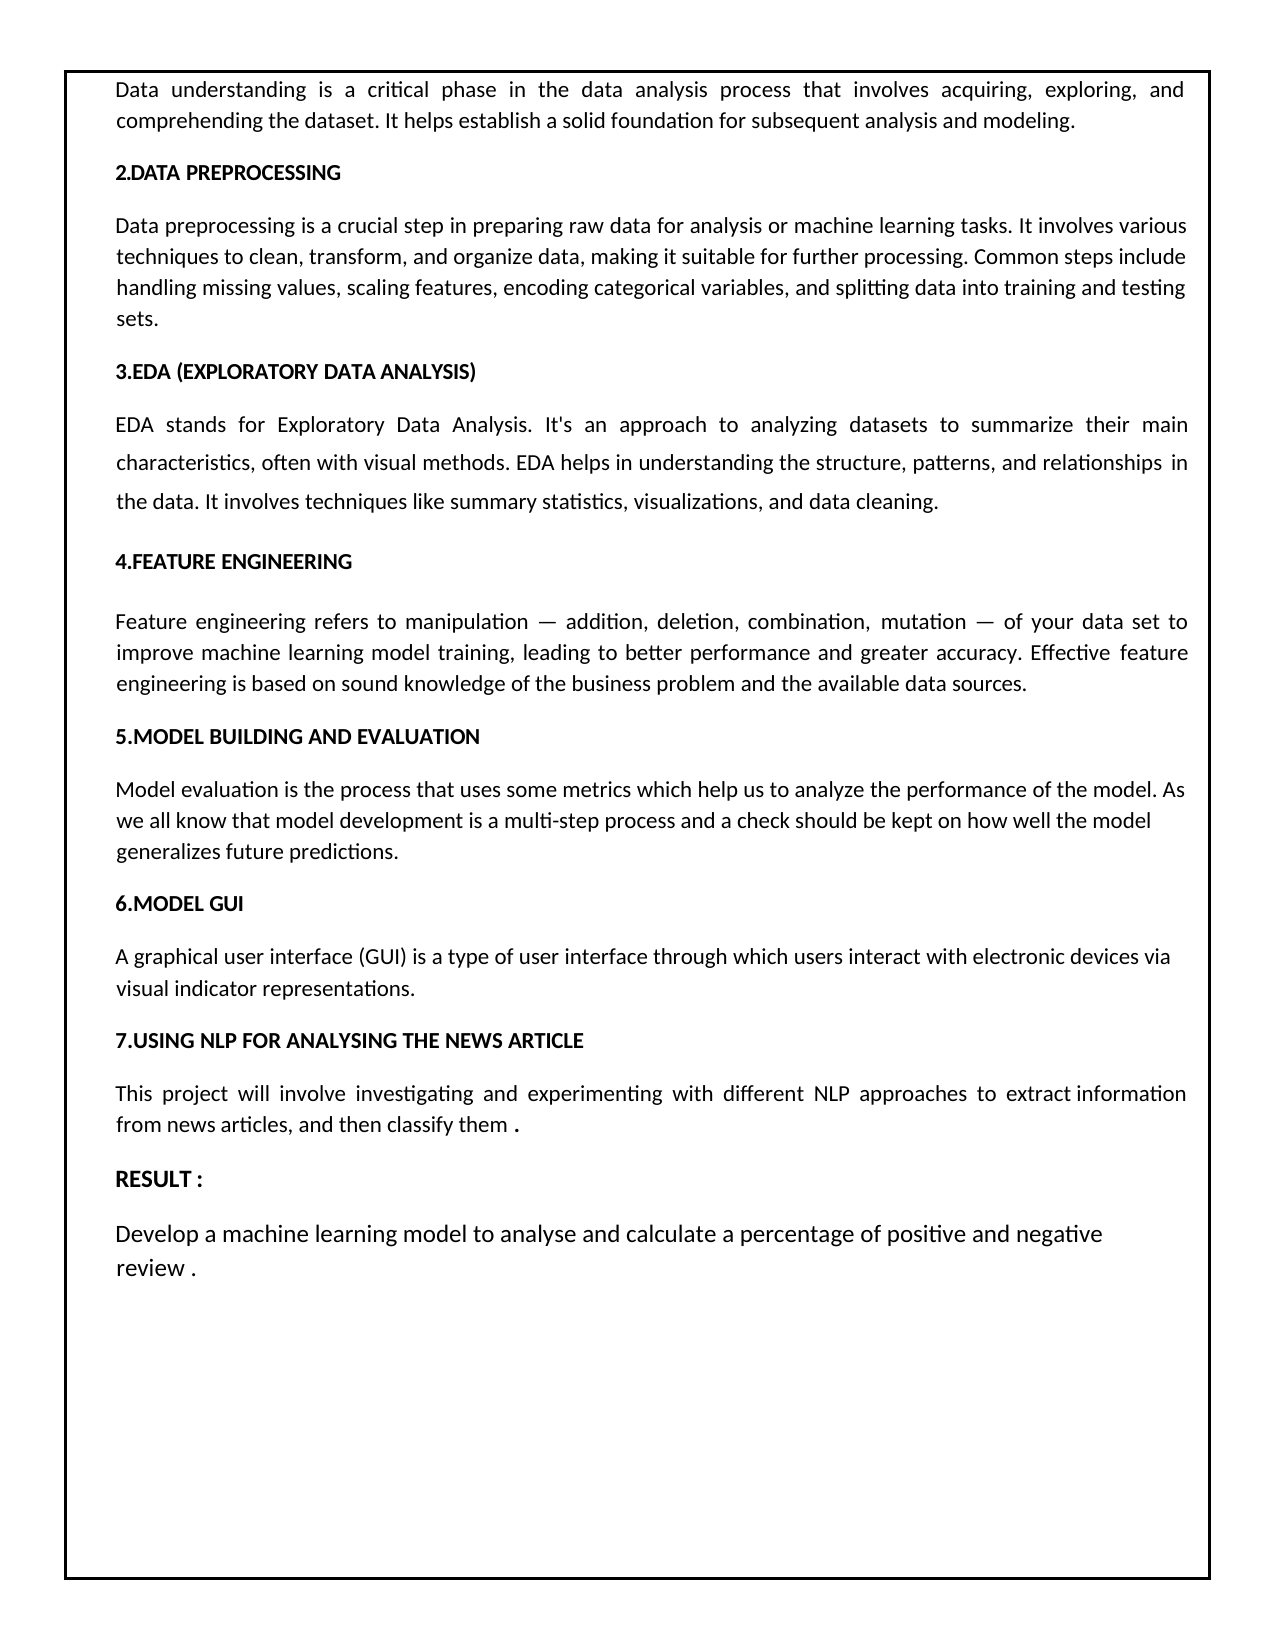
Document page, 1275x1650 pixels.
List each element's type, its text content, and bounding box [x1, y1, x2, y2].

subtitle RESULT : [115, 1163, 1200, 1193]
text Data understanding is a critical phase in the data analysis process that involves acquiring, exploring, and comprehending the dataset. It helps establish a solid foundation for subsequent analysis and modeling. [115, 75, 1187, 134]
subtitle 6.MODEL GUI [115, 889, 1200, 918]
subtitle 5.MODEL BUILDING AND EVALUATION [115, 722, 1200, 750]
text A graphical user interface (GUI) is a type of user interface through which users interact with electronic devices via visual indicator representations. [115, 942, 1200, 1002]
text EDA stands for Exploratory Data Analysis. It's an approach to analyzing datasets to summarize their main characteristics, often with visual methods. EDA helps in understanding the structure, patterns, and relationships in the data. It involves techniques like summary statistics, visualizations, and data cleaning. [115, 410, 1188, 515]
text Develop a machine learning model to analyse and calculate a percentage of positive and negative review . [115, 1218, 1184, 1283]
text This project will involve investigating and experimenting with different NLP approaches to extract information from news articles, and then classify them . [115, 1079, 1200, 1138]
text Data preprocessing is a crucial step in preparing raw data for analysis or machine learning tasks. It involves various techniques to clean, transform, and organize data, making it suitable for further processing. Common steps include handling missing values, scaling features, encoding categorical variables, and splitting data into training and testing sets. [115, 211, 1188, 333]
text Model evaluation is the process that uses some metrics which help us to analyze the performance of the model. As we all know that model development is a multi-step process and a check should be kept on how well the model generalizes future predictions. [115, 775, 1197, 865]
subtitle 2.DATA PREPROCESSING [115, 158, 1200, 186]
subtitle 4.FEATURE ENGINEERING [115, 547, 1200, 575]
subtitle 7.USING NLP FOR ANALYSING THE NEWS ARTICLE [115, 1026, 1200, 1054]
subtitle 3.EDA (EXPLORATORY DATA ANALYSIS) [115, 357, 1200, 385]
text Feature engineering refers to manipulation — addition, deletion, combination, mutation — of your data set to improve machine learning model training, leading to better performance and greater accuracy. Effective feature engineering is based on sound knowledge of the business problem and the available data sources. [115, 607, 1188, 697]
